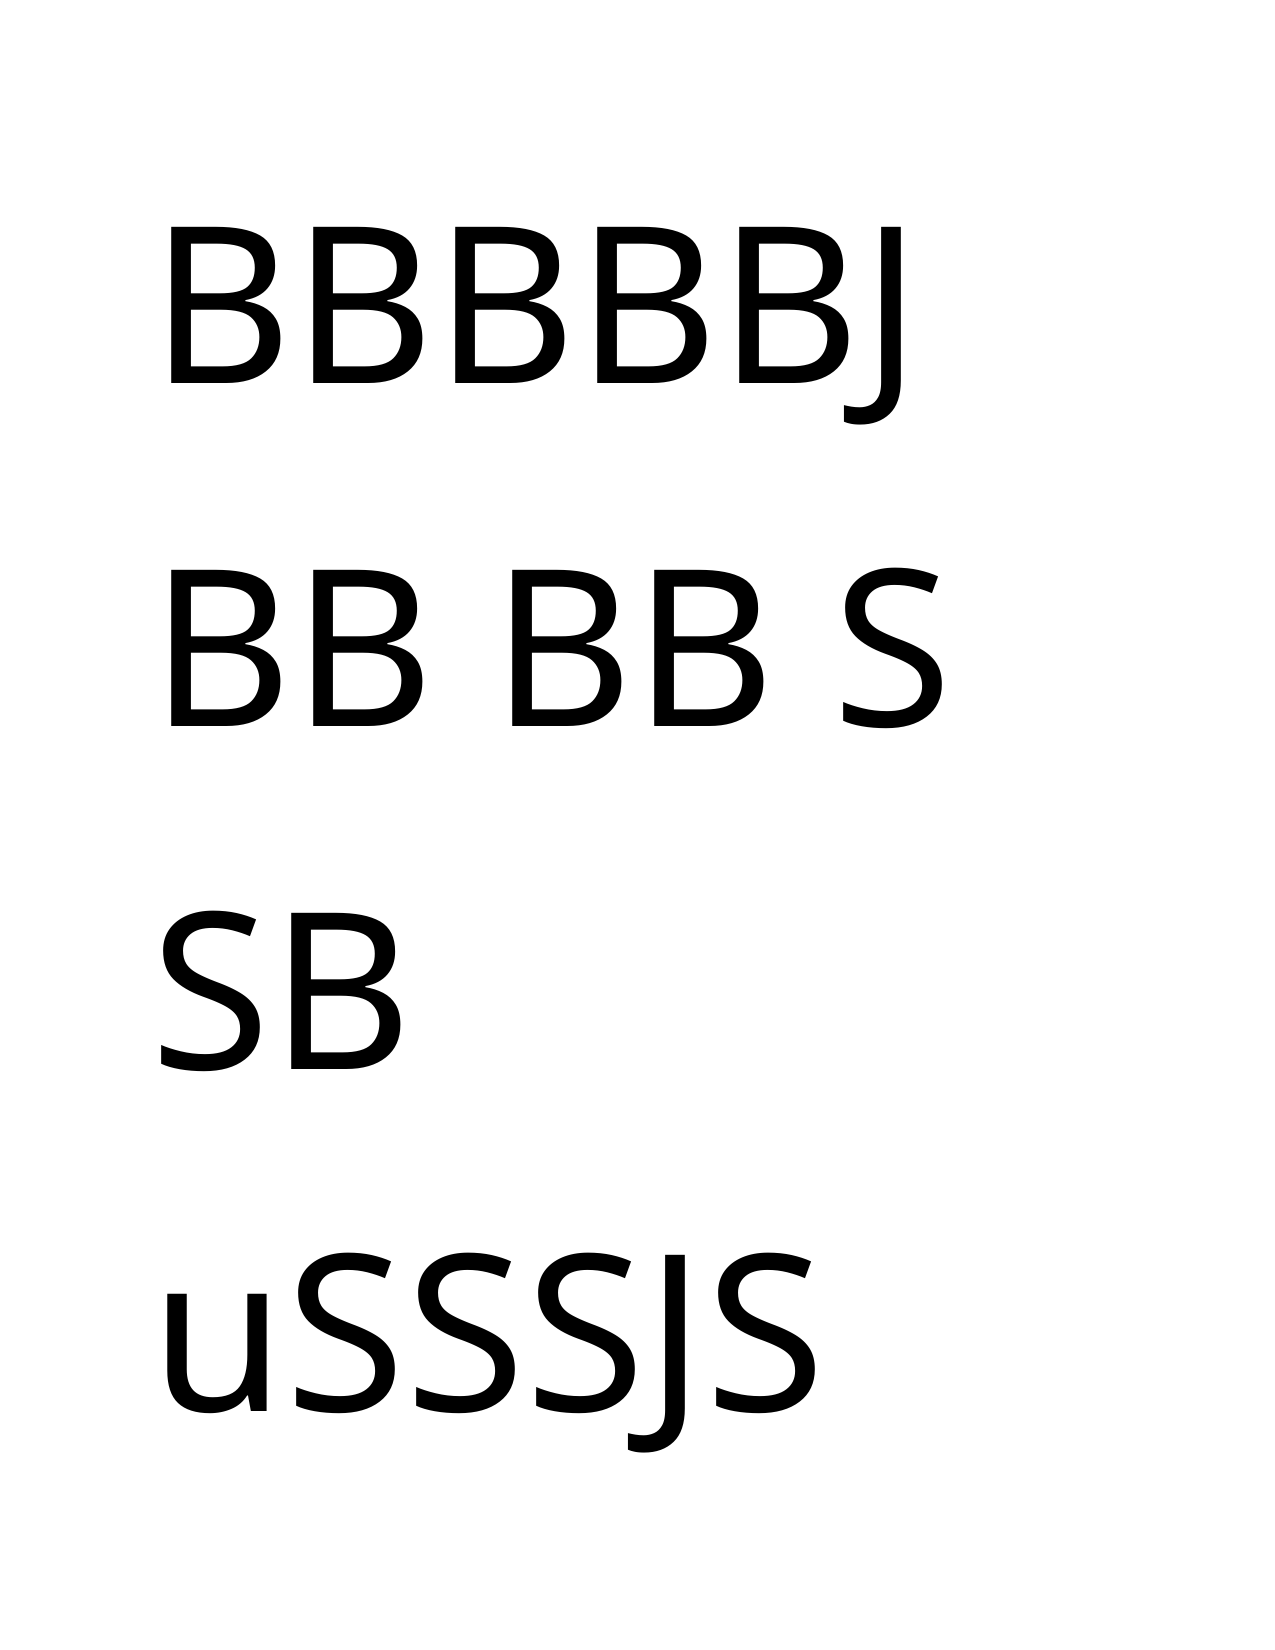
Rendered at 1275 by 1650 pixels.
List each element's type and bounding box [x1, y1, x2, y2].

text [150, 150, 1125, 1476]
